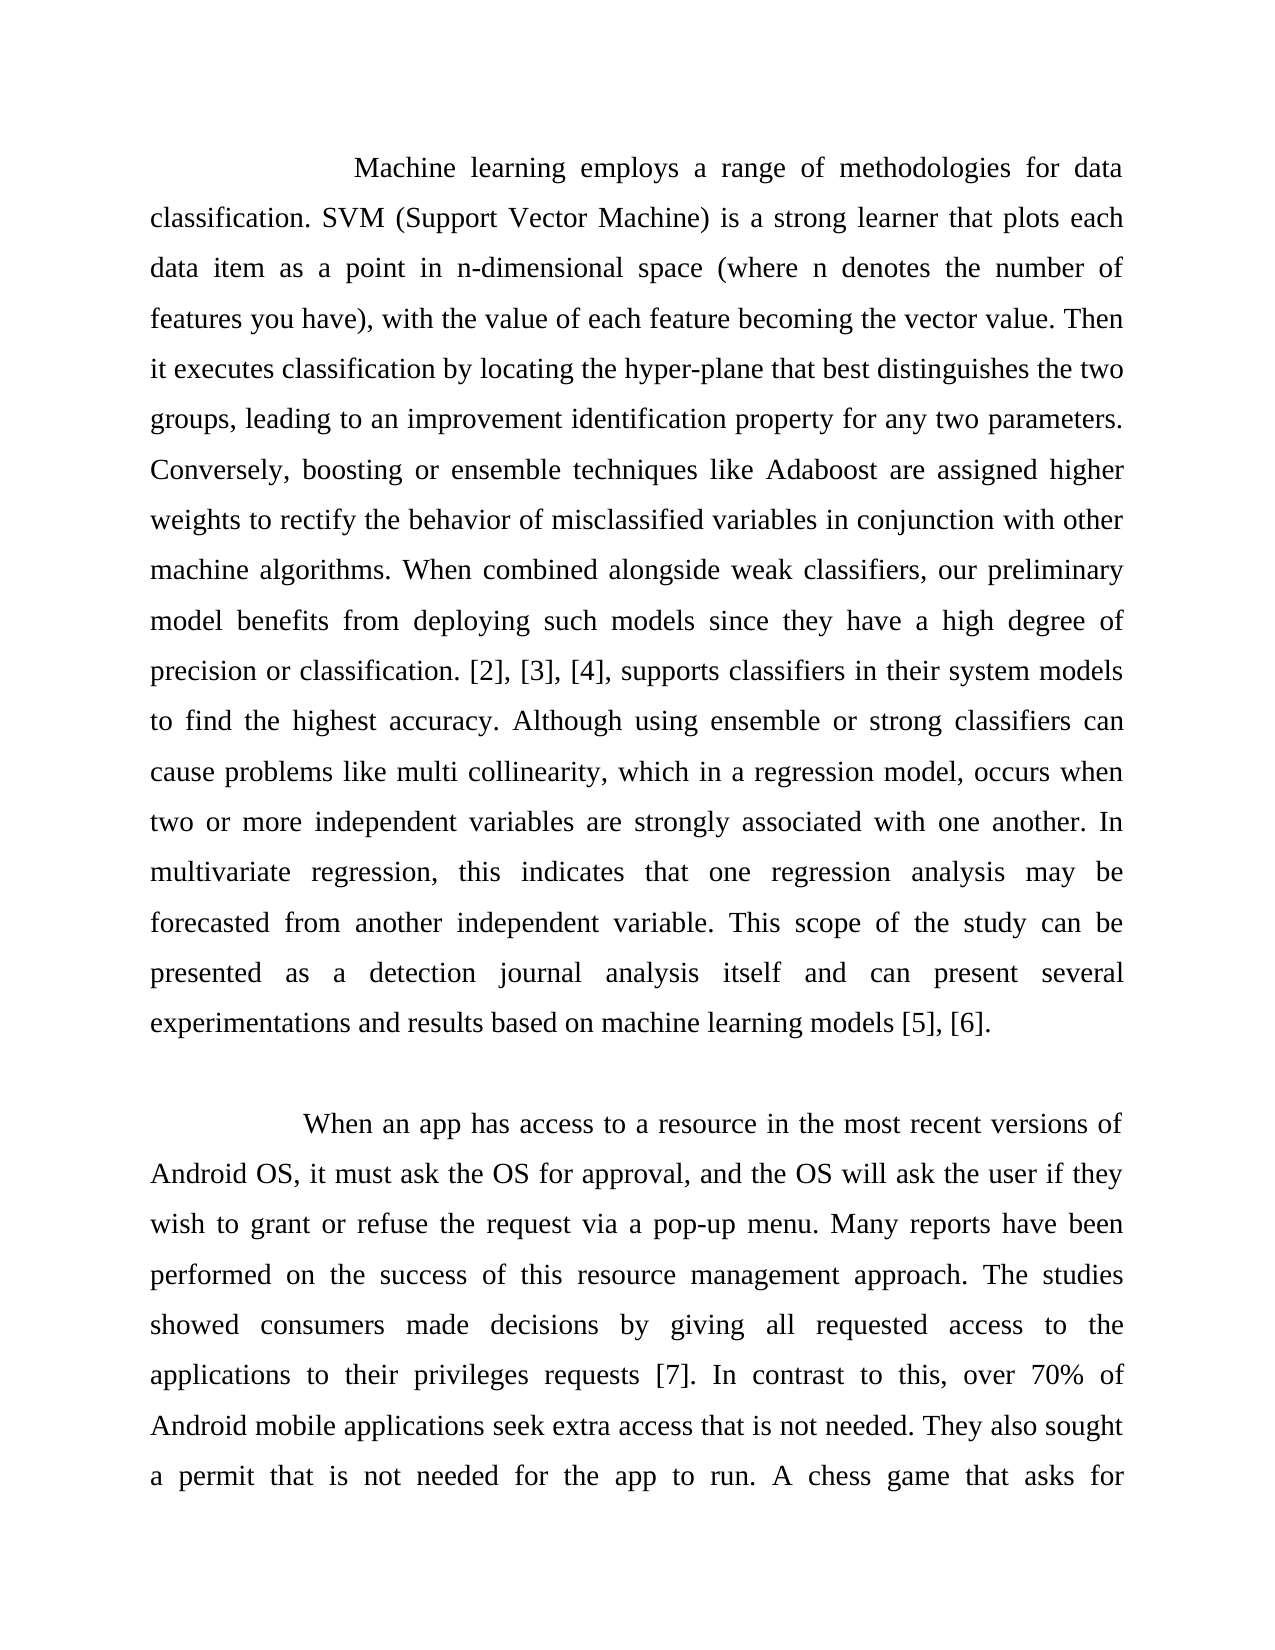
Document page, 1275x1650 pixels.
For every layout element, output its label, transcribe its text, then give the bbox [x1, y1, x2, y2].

text Machine learning employs a range of methodologies for data classification. SVM (Support Vector Machine) is a strong learner that plots each data item as a point in n-dimensional space (where n denotes the number of features you have), with the value of each feature becoming the vector value. Then it executes classification by locating the hyper-plane that best distinguishes the two groups, leading to an improvement identification property for any two parameters. Conversely, boosting or ensemble techniques like Adaboost are assigned higher weights to rectify the behavior of misclassified variables in conjunction with other machine algorithms. When combined alongside weak classifiers, our preliminary model benefits from deploying such models since they have a high degree of precision or classification. [2], [3], [4], supports classifiers in their system models to find the highest accuracy. Although using ensemble or strong classifiers can cause problems like multi collinearity, which in a regression model, occurs when two or more independent variables are strongly associated with one another. In multivariate regression, this indicates that one regression analysis may be forecasted from another independent variable. This scope of the study can be presented as a detection journal analysis itself and can present several experimentations and results based on machine learning models [5], [6]. [150, 150, 1125, 1039]
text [150, 1106, 1125, 1492]
